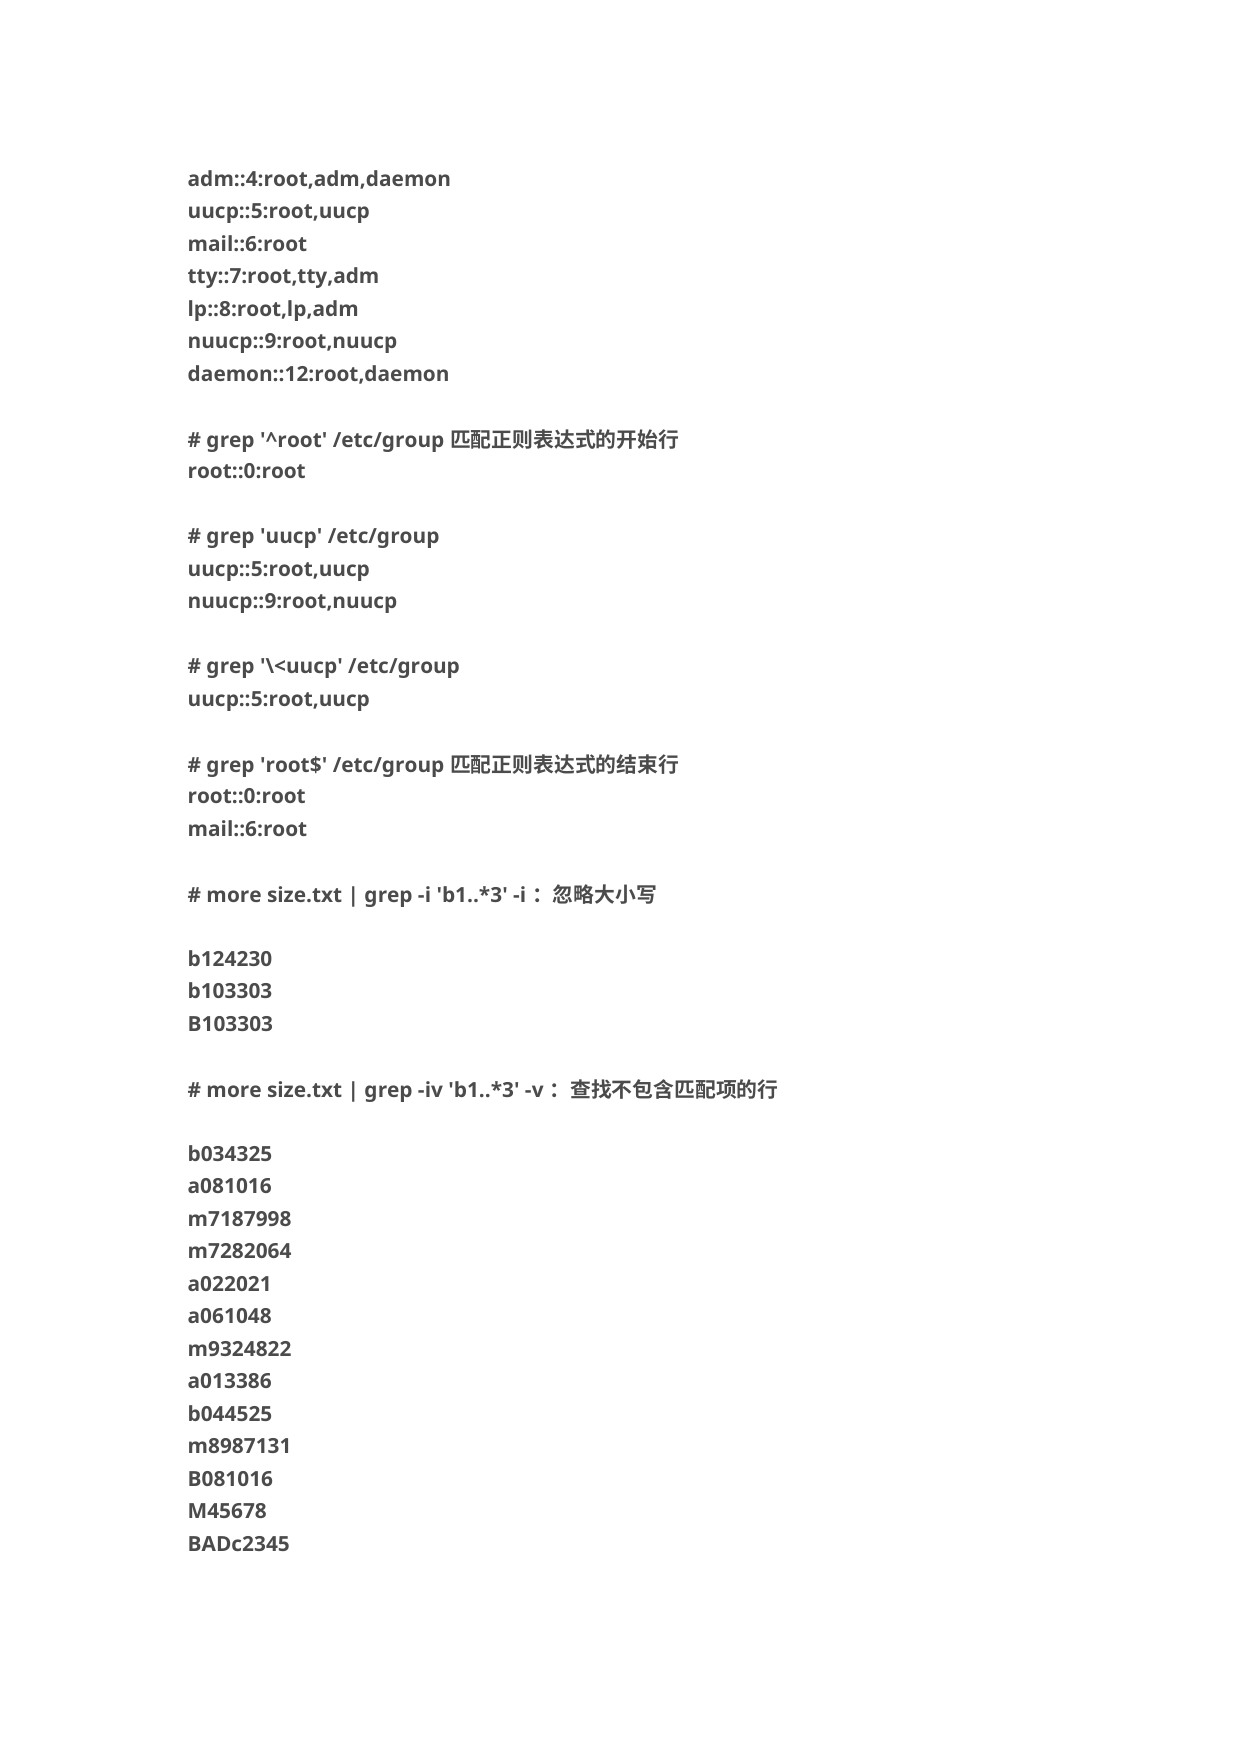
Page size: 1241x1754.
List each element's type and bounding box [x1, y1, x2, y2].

text [187, 162, 1053, 1559]
